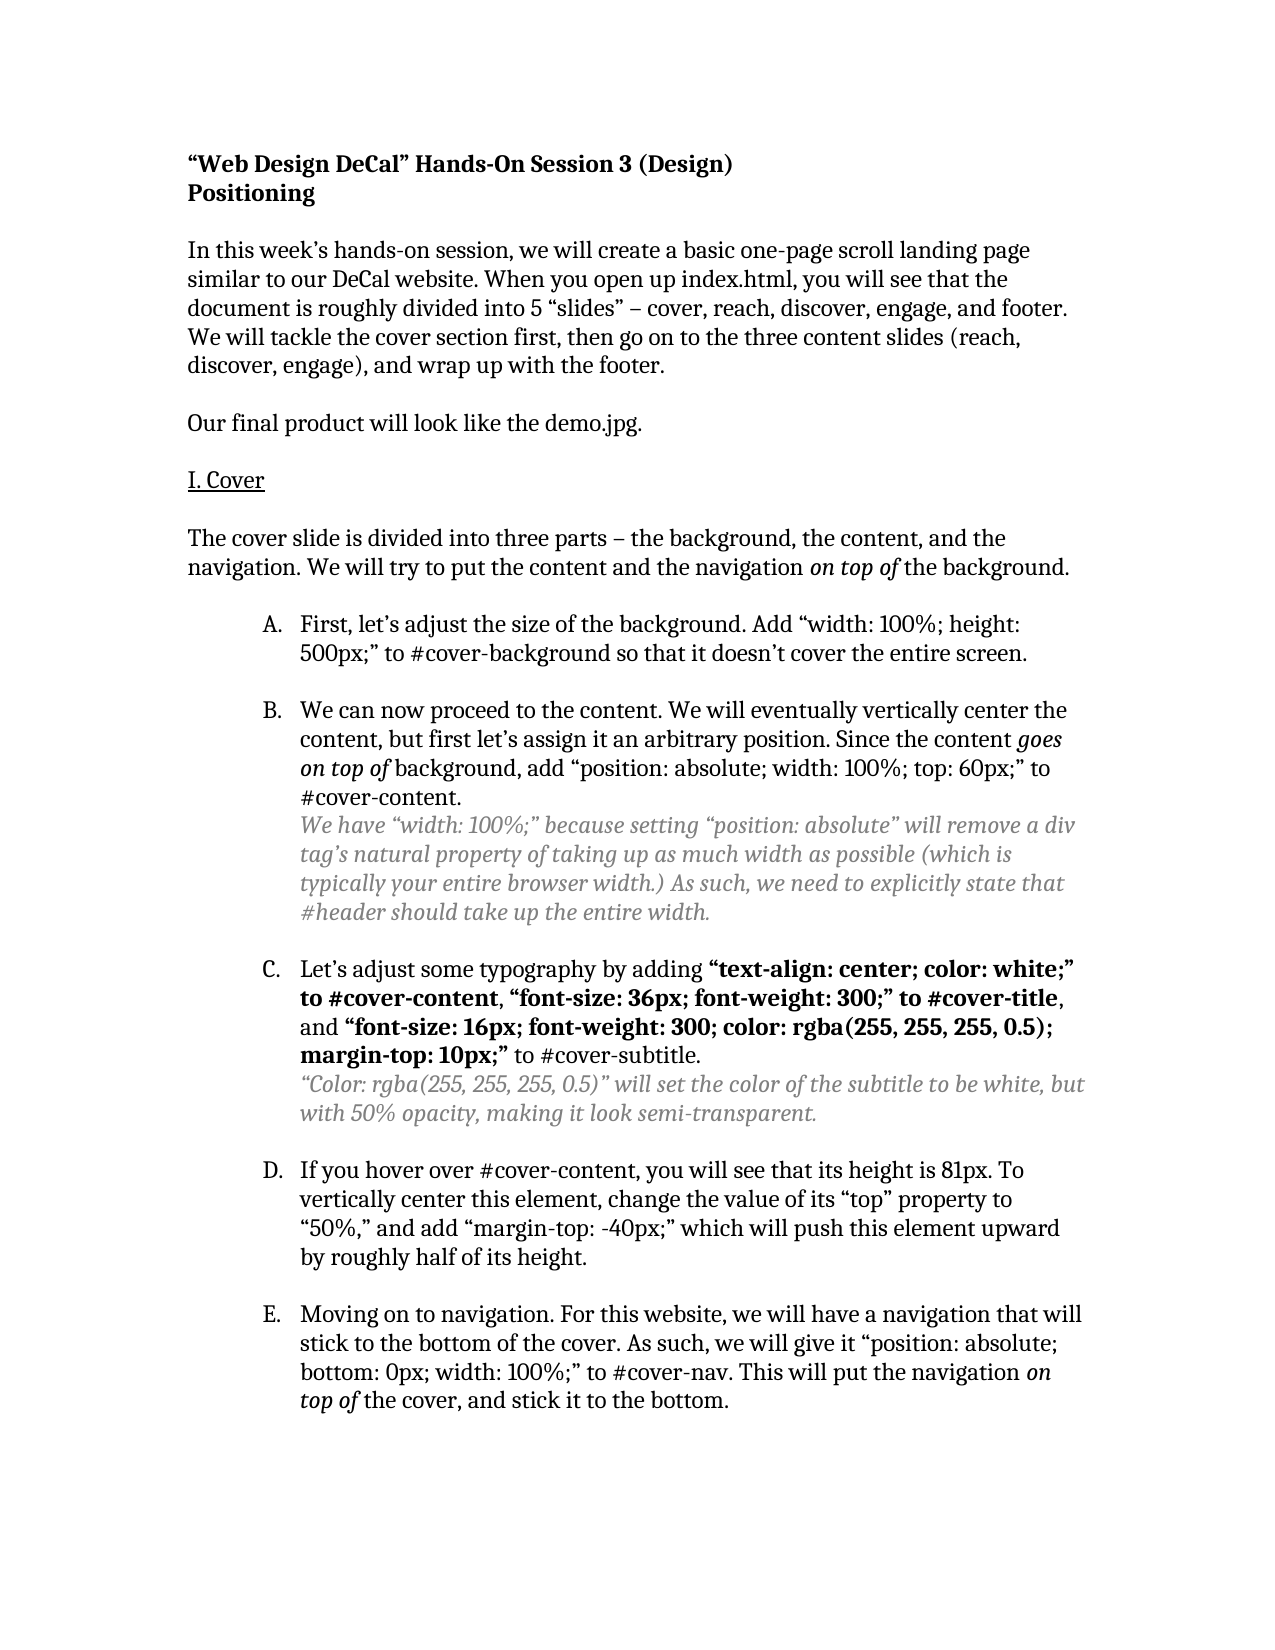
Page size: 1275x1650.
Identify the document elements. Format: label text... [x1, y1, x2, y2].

list First, let’s adjust the size of the background. Add “width: 100%; height: 500px;” to #cover-background so that it doesn’t cover the entire screen. [262, 610, 1087, 696]
text “Web Design DeCal” Hands-On Session 3 (Design) [187, 150, 1087, 179]
text I. Cover [187, 466, 1087, 495]
list Let’s adjust some typography by adding “text-align: center; color: white;” to #cover-content, “font-size: 36px; font-weight: 300;” to #cover-title, and “font-size: 16px; font-weight: 300; color: rgba(255, 255, 255, 0.5); margin-top: 10px;” to #cover-subtitle. “Color: rgba(255, 255, 255, 0.5)” will set the color of the subtitle to be white, but with 50% opacity, making it look semi-transparent. [262, 955, 1087, 1156]
text Positioning [187, 179, 1087, 207]
text In this week’s hands-on session, we will create a basic one-page scroll landing page similar to our DeCal website. When you open up index.html, you will see that the document is roughly divided into 5 “slides” – cover, reach, discover, engage, and footer. We will tackle the cover section first, then go on to the three content slides (reach, discover, engage), and wrap up with the footer. [187, 236, 1087, 380]
text Our final product will look like the demo.jpg. [187, 409, 1087, 437]
list If you hover over #cover-content, you will see that its height is 81px. To vertically center this element, change the value of its “top” property to “50%,” and add “margin-top: -40px;” which will push this element upward by roughly half of its height. [262, 1156, 1087, 1271]
list We can now proceed to the content. We will eventually vertically center the content, but first let’s assign it an arbitrary position. Since the content goes on top of background, add “position: absolute; width: 100%; top: 60px;” to #cover-content. We have “width: 100%;” because setting “position: absolute” will remove a div tag’s natural property of taking up as much width as possible (which is typically your entire browser width.) As such, we need to explicitly state that #header should take up the entire width. [262, 696, 1087, 926]
text The cover slide is divided into three parts – the background, the content, and the navigation. We will try to put the content and the navigation on top of the background. [187, 524, 1087, 581]
list Moving on to navigation. For this website, we will have a navigation that will stick to the bottom of the cover. As such, we will give it “position: absolute; bottom: 0px; width: 100%;” to #cover-nav. This will put the navigation on top of the cover, and stick it to the bottom. [262, 1300, 1087, 1415]
